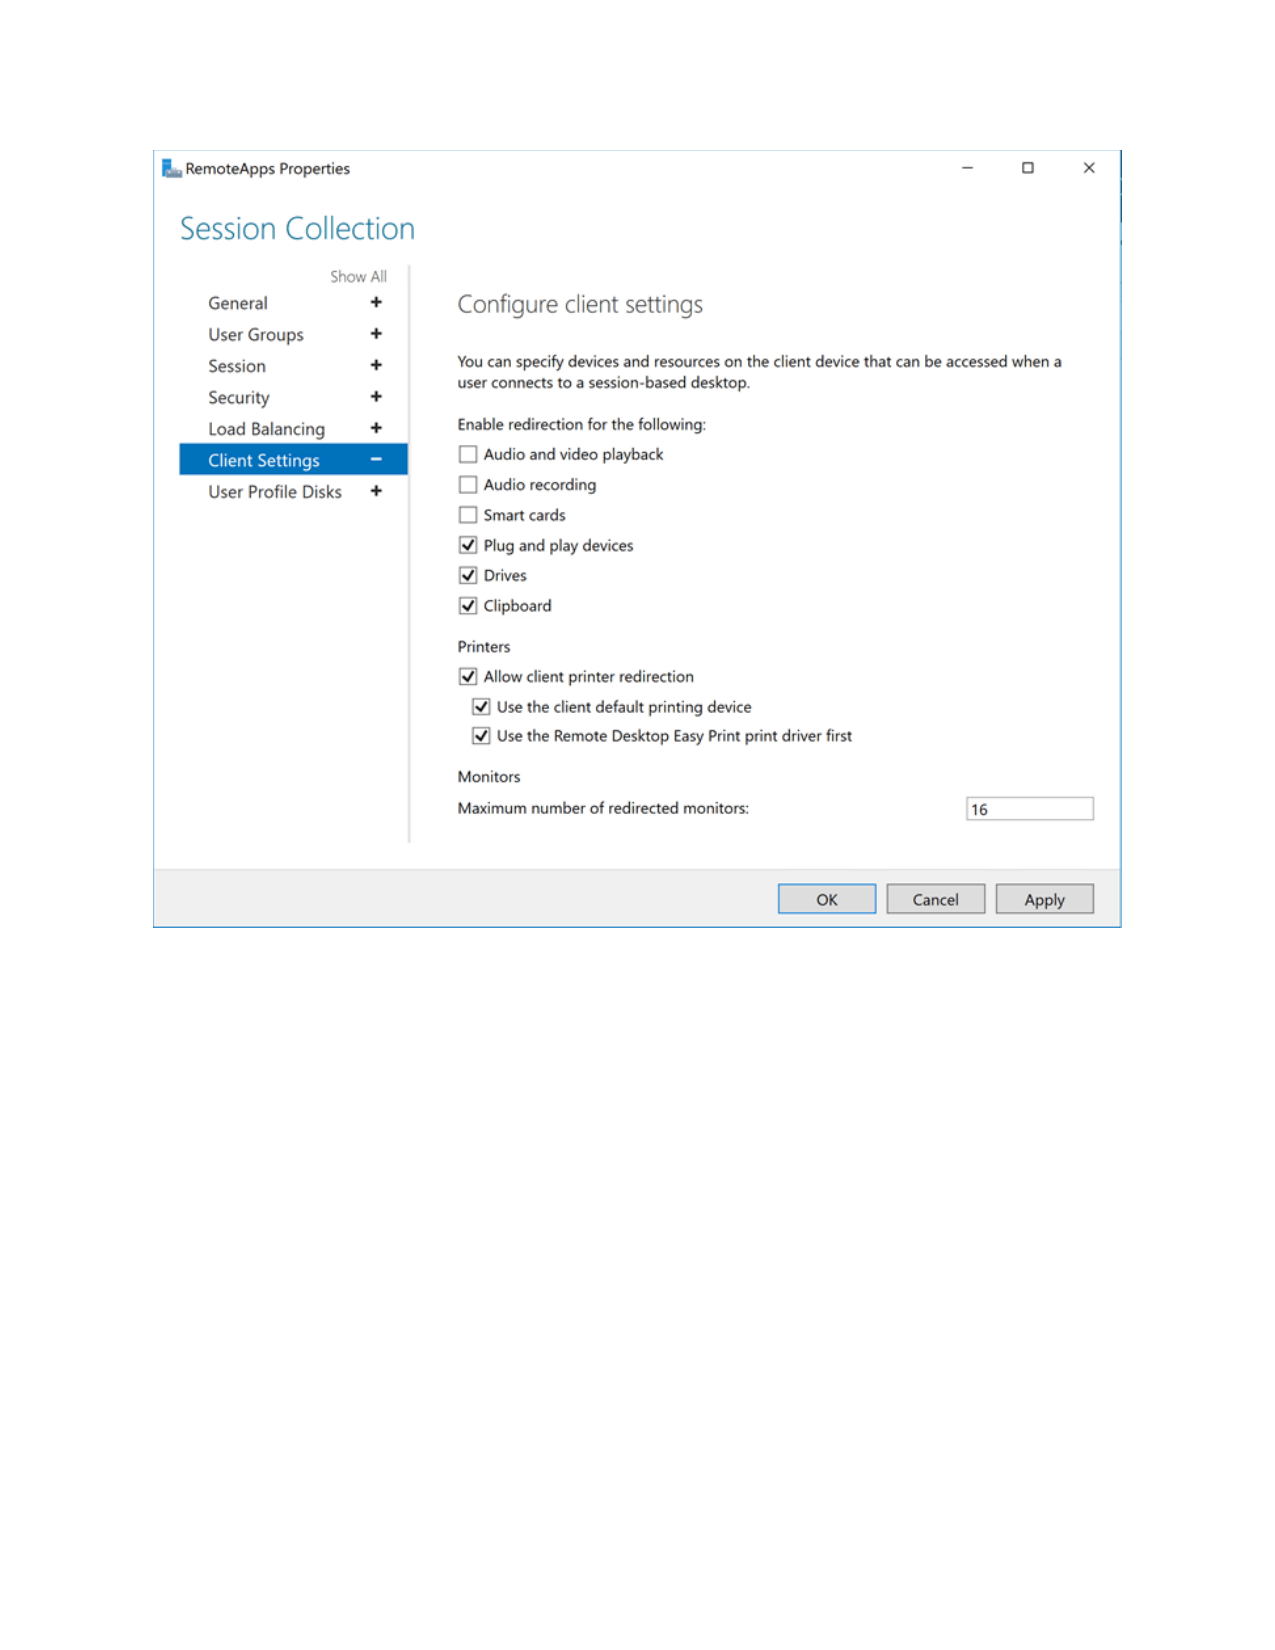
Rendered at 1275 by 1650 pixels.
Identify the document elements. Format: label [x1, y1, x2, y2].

picture [153, 150, 1122, 928]
